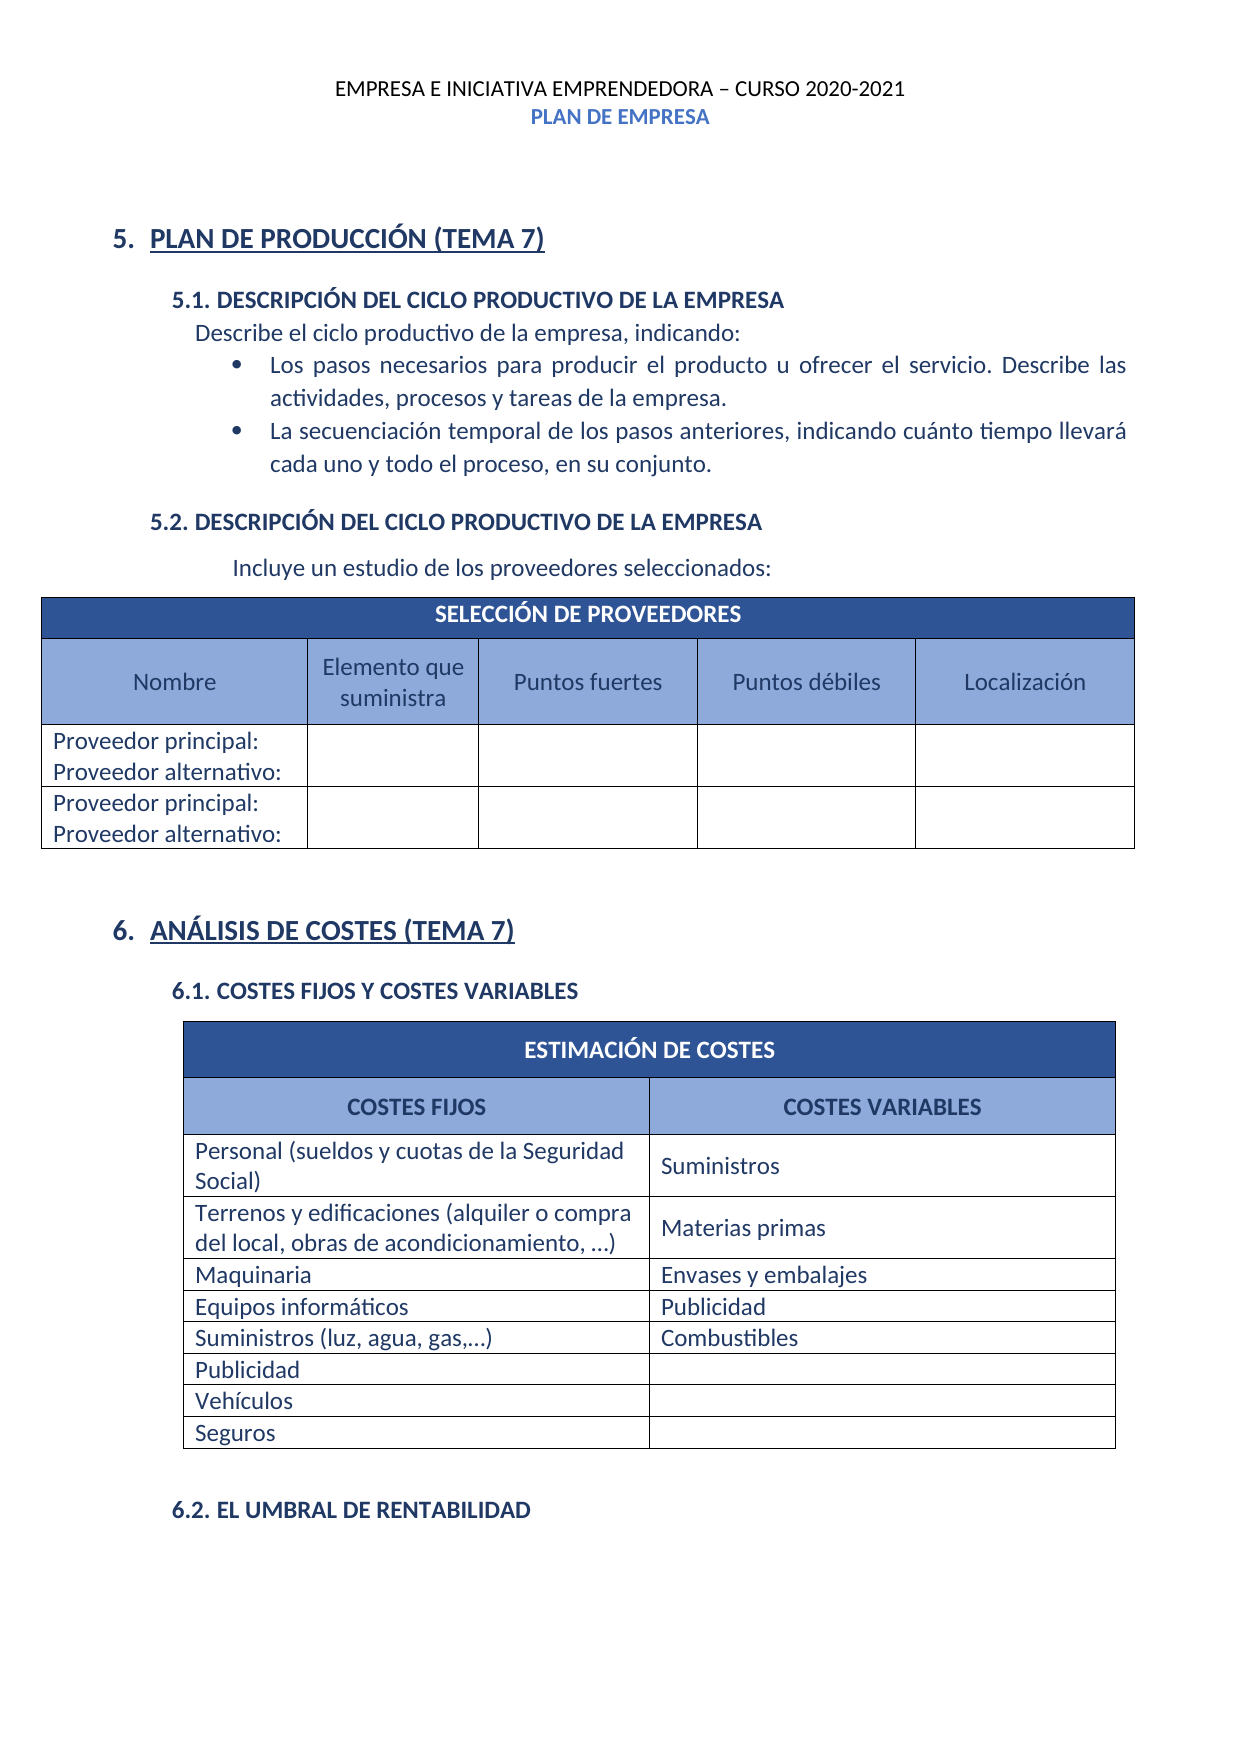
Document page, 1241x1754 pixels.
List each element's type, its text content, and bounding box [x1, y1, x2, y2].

table_cell Elemento que suministra [308, 639, 478, 724]
table_cell Publicidad [650, 1291, 1115, 1321]
text Incluye un estudio de los proveedores seleccionados: [232, 552, 1128, 582]
table_cell [479, 725, 697, 786]
table_cell Maquinaria [184, 1259, 649, 1289]
list EL UMBRAL DE RENTABILIDAD [172, 1494, 1128, 1524]
table_cell Puntos débiles [698, 639, 915, 724]
table_cell Terrenos y edificaciones (alquiler o compra del local, obras de acondicionamiento, …) [184, 1197, 649, 1258]
table_cell Seguros [184, 1417, 649, 1447]
table_cell Vehículos [184, 1385, 649, 1416]
list DESCRIPCIÓN DEL CICLO PRODUCTIVO DE LA EMPRESA [172, 284, 1128, 314]
list DESCRIPCIÓN DEL CICLO PRODUCTIVO DE LA EMPRESA [150, 506, 1128, 537]
table_cell [308, 787, 478, 848]
table_cell Equipos informáticos [184, 1291, 649, 1321]
table_cell [479, 787, 697, 848]
list COSTES FIJOS Y COSTES VARIABLES [172, 975, 1128, 1006]
table_cell Puntos fuertes [479, 639, 697, 724]
table_cell [698, 725, 915, 786]
table_cell COSTES VARIABLES [650, 1078, 1115, 1134]
table_cell Suministros (luz, agua, gas,…) [184, 1322, 649, 1353]
table_cell [916, 725, 1134, 786]
table_cell Envases y embalajes [650, 1259, 1115, 1289]
list Describe el ciclo productivo de la empresa, indicando: [195, 317, 1128, 347]
table_cell Nombre [42, 639, 307, 724]
table_cell Combustibles [650, 1322, 1115, 1353]
list La secuenciación temporal de los pasos anteriores, indicando cuánto tiempo llevará cada uno y todo el proceso, en su conjunto. [232, 415, 1128, 479]
table_cell [308, 725, 478, 786]
table_header ESTIMACIÓN DE COSTES [184, 1022, 1115, 1077]
list ANÁLISIS DE COSTES (TEMA 7) [112, 912, 1128, 947]
table_cell COSTES FIJOS [184, 1078, 649, 1134]
table_cell Materias primas [650, 1197, 1115, 1258]
table_cell [650, 1385, 1115, 1416]
table_cell [650, 1354, 1115, 1384]
table_header SELECCIÓN DE PROVEEDORES [42, 598, 1134, 638]
table_cell [650, 1417, 1115, 1447]
table_cell [916, 787, 1134, 848]
table_cell Proveedor principal: Proveedor alternativo: [42, 787, 307, 848]
table_cell Localización [916, 639, 1134, 724]
table_cell Proveedor principal: Proveedor alternativo: [42, 725, 307, 786]
table_cell Personal (sueldos y cuotas de la Seguridad Social) [184, 1135, 649, 1196]
table_cell Publicidad [184, 1354, 649, 1384]
table_cell [698, 787, 915, 848]
list PLAN DE PRODUCCIÓN (TEMA 7) [112, 220, 1128, 256]
table_cell Suministros [650, 1135, 1115, 1196]
list Los pasos necesarios para producir el producto u ofrecer el servicio. Describe las actividades, procesos y tareas de la empresa. [232, 349, 1128, 413]
